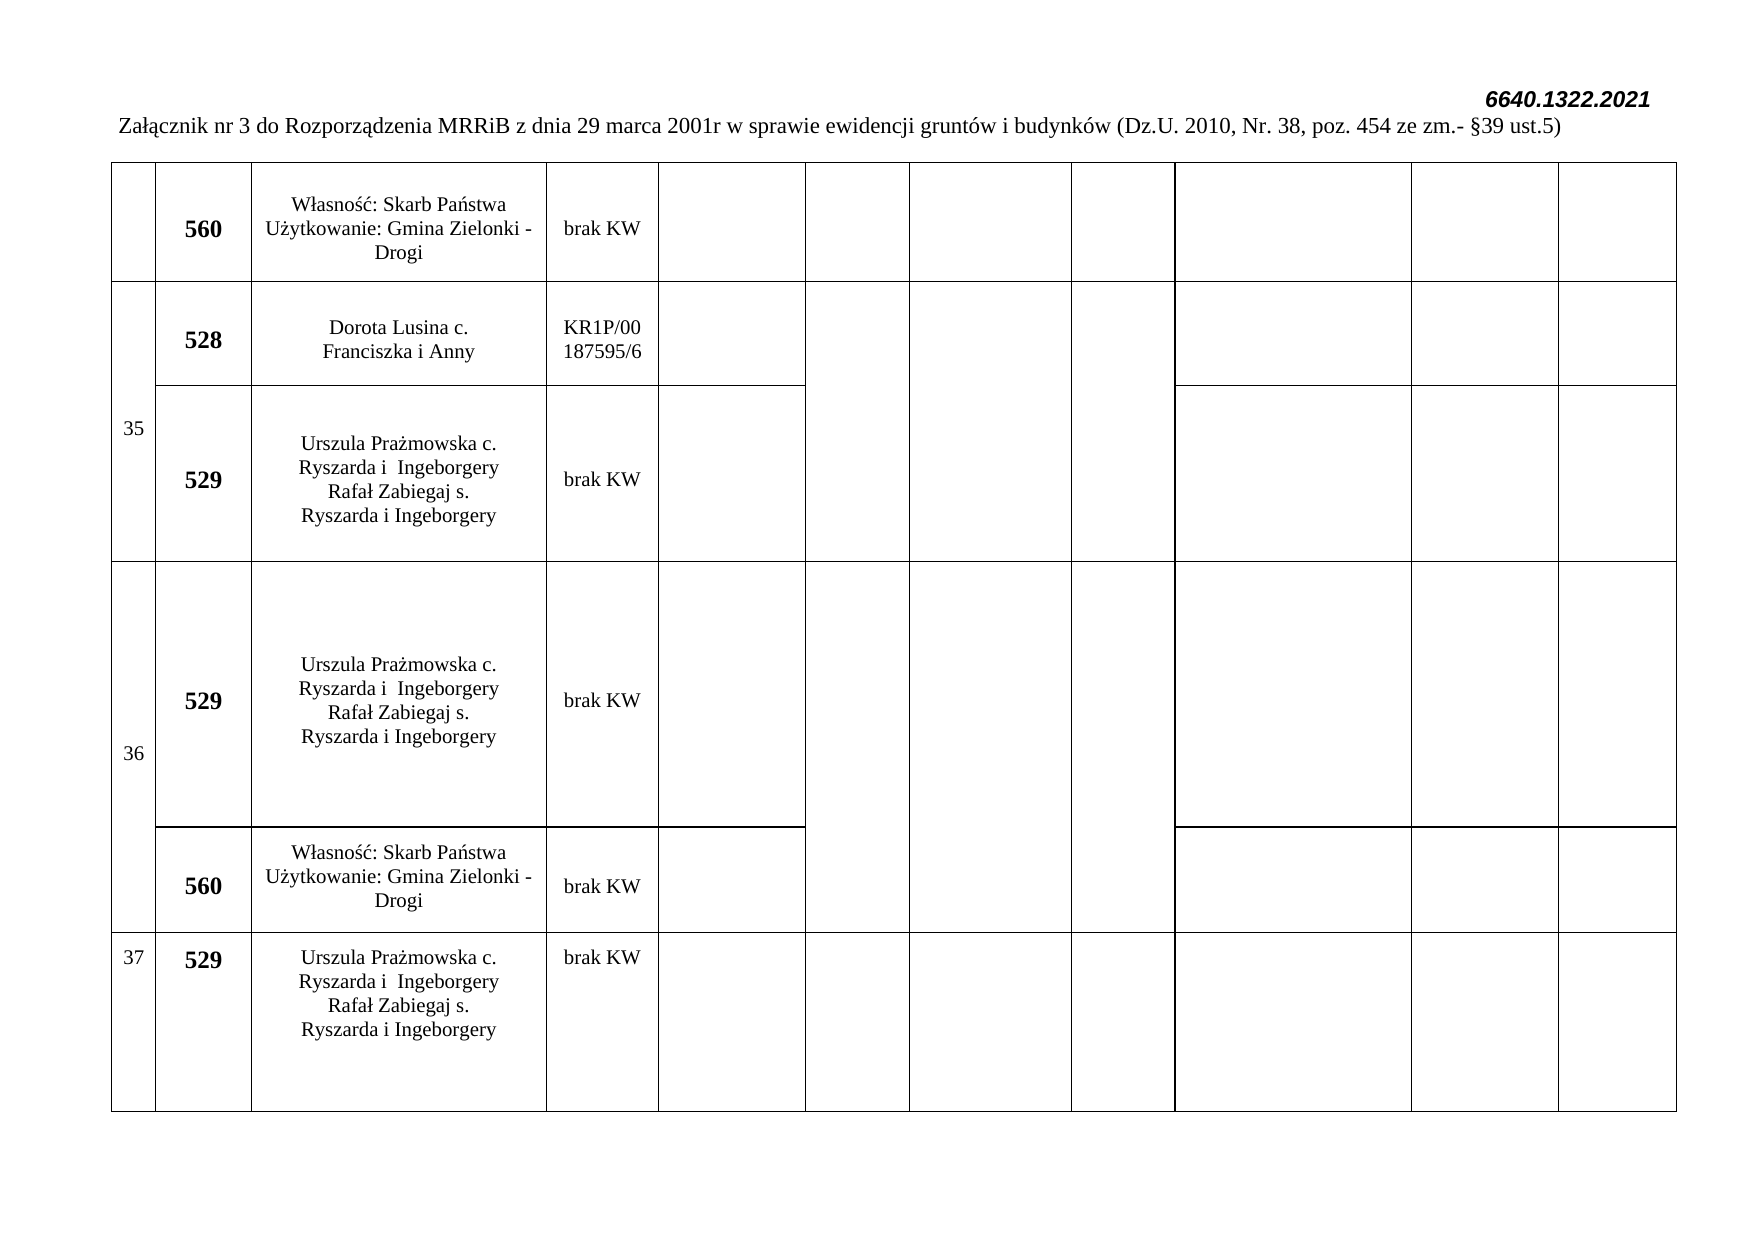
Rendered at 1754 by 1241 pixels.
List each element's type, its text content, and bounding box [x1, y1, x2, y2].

table_cell 529 [156, 933, 251, 1111]
table_cell [1176, 933, 1411, 1111]
table_cell [910, 282, 1071, 561]
table_cell [910, 933, 1071, 1111]
table_cell brak KW [547, 933, 658, 1111]
table_cell [1176, 562, 1411, 826]
table_cell [1412, 562, 1558, 826]
table_cell [1412, 282, 1558, 384]
table_cell [1176, 282, 1411, 384]
table_cell Urszula Prażmowska c. Ryszarda i Ingeborgery Rafał Zabiegaj s. Ryszarda i Ingeborgery [252, 562, 546, 826]
table_cell [659, 562, 805, 826]
table_cell [659, 386, 805, 561]
table_cell [1559, 933, 1676, 1111]
table_cell [659, 828, 805, 932]
table_cell [659, 282, 805, 384]
table_cell [1559, 163, 1676, 281]
table_cell [1072, 933, 1174, 1111]
table_cell [1412, 163, 1558, 281]
table_cell [1072, 163, 1174, 281]
table_cell [1559, 828, 1676, 932]
table_cell [1176, 163, 1411, 281]
table_cell [806, 562, 909, 932]
table_cell [806, 933, 909, 1111]
table_cell 35 [112, 282, 155, 561]
table_cell [1176, 828, 1411, 932]
table_cell KR1P/00 187595/6 [547, 282, 658, 384]
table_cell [252, 828, 546, 932]
table_cell 529 [156, 386, 251, 561]
table_cell 36 [112, 562, 155, 932]
table_cell Własność: Skarb Państwa Użytkowanie: Gmina Zielonki - Drogi [252, 163, 546, 281]
table_cell Urszula Prażmowska c. Ryszarda i Ingeborgery Rafał Zabiegaj s. Ryszarda i Ingeborgery [252, 386, 546, 561]
table_cell [1176, 386, 1411, 561]
table_cell [1412, 933, 1558, 1111]
table_cell [1559, 386, 1676, 561]
table_cell Dorota Lusina c. Franciszka i Anny [252, 282, 546, 384]
table_cell 560 [156, 163, 251, 281]
table_cell [1072, 562, 1174, 932]
table_cell [910, 163, 1071, 281]
table_cell [806, 282, 909, 561]
table_cell 560 [156, 828, 251, 932]
table_cell brak KW [547, 828, 658, 932]
table_cell 528 [156, 282, 251, 384]
table_cell [806, 163, 909, 281]
table_cell 529 [156, 562, 251, 826]
table_cell [1559, 562, 1676, 826]
table_cell brak KW [547, 386, 658, 561]
table_cell [659, 933, 805, 1111]
table_cell 37 [112, 933, 155, 1111]
table_cell 34 [112, 163, 155, 281]
table_cell [1412, 828, 1558, 932]
table_cell brak KW [547, 163, 658, 281]
table_cell [1559, 282, 1676, 384]
table_cell brak KW [547, 562, 658, 826]
table_cell Urszula Prażmowska c. Ryszarda i Ingeborgery Rafał Zabiegaj s. Ryszarda i Ingeborgery [252, 933, 546, 1111]
table_cell [910, 562, 1071, 932]
table_cell [1072, 282, 1174, 561]
table_cell [659, 163, 805, 281]
table_cell [1412, 386, 1558, 561]
